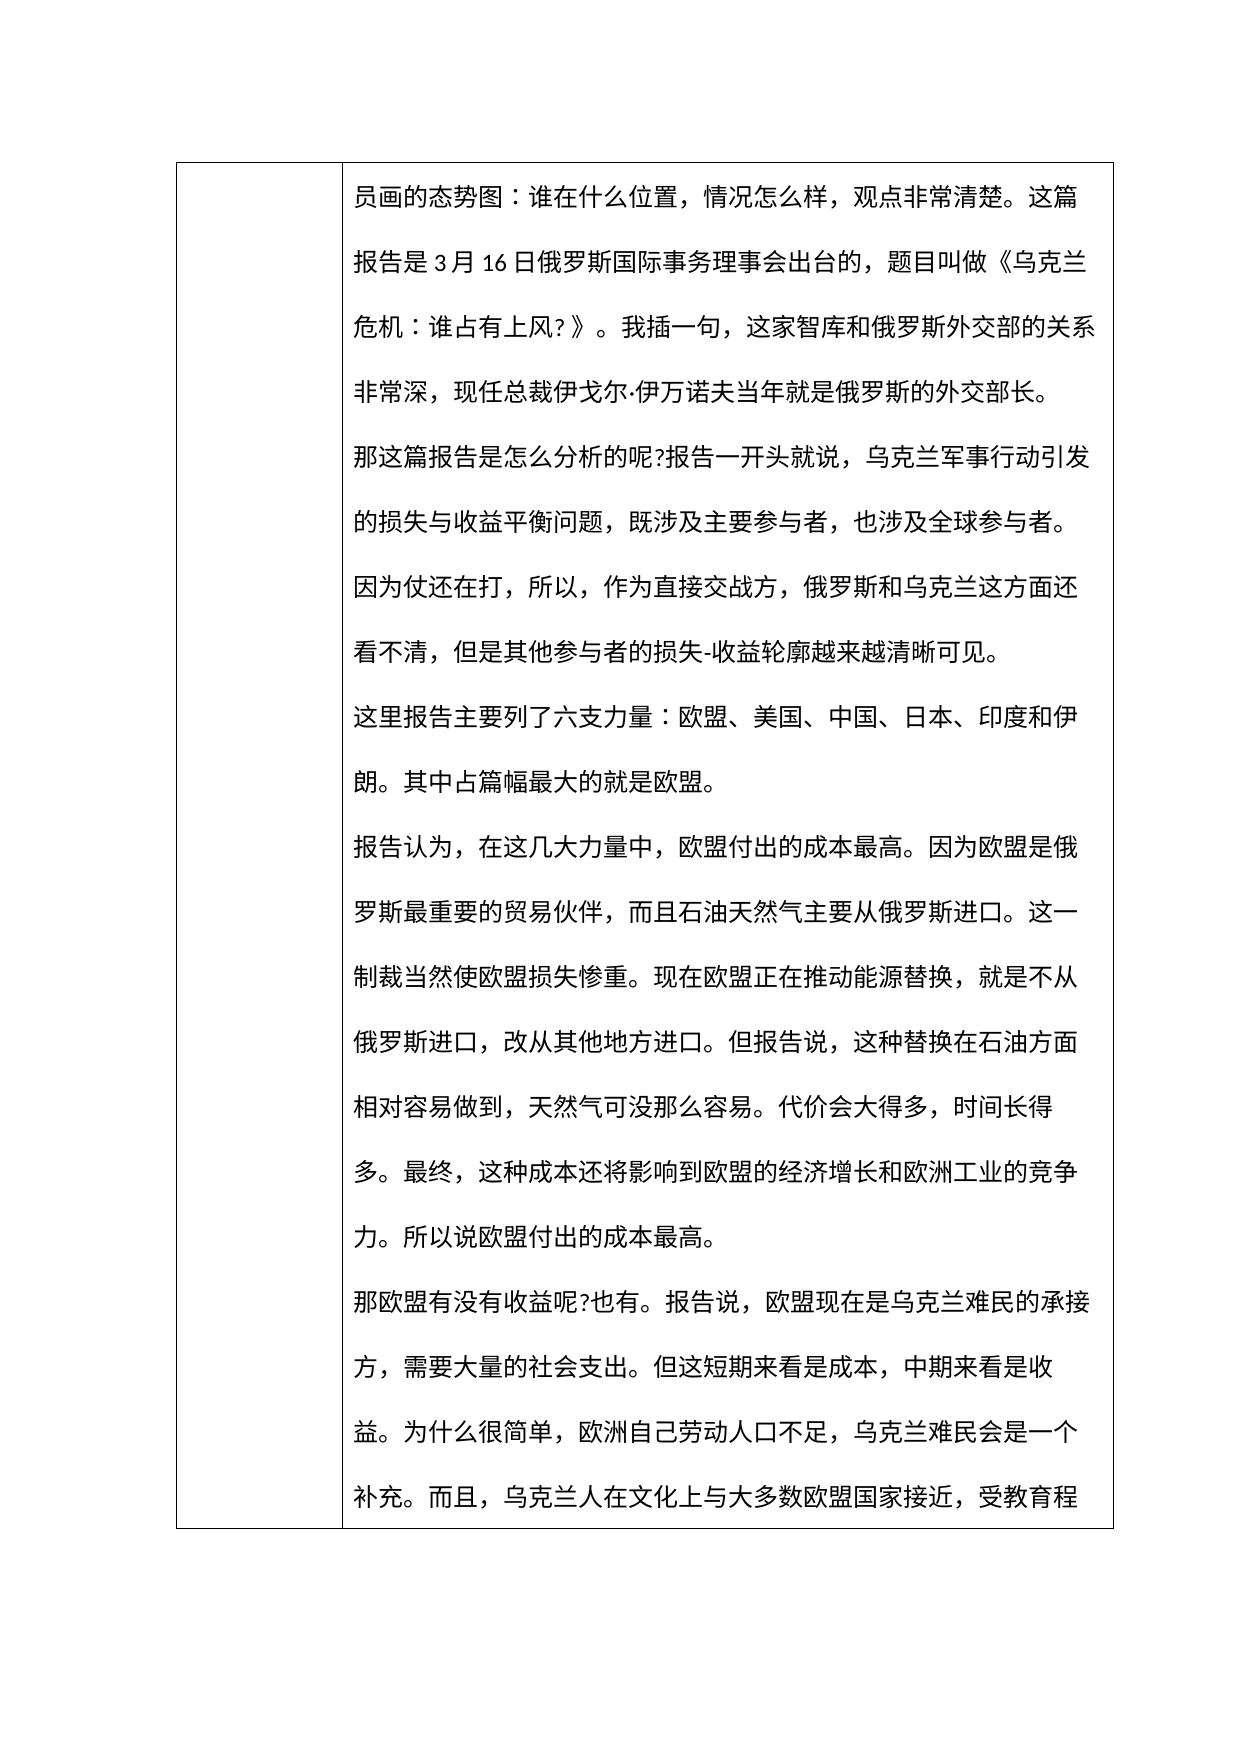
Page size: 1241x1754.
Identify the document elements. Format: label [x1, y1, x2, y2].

table_cell [343, 163, 1113, 1528]
table_cell [177, 163, 342, 1528]
